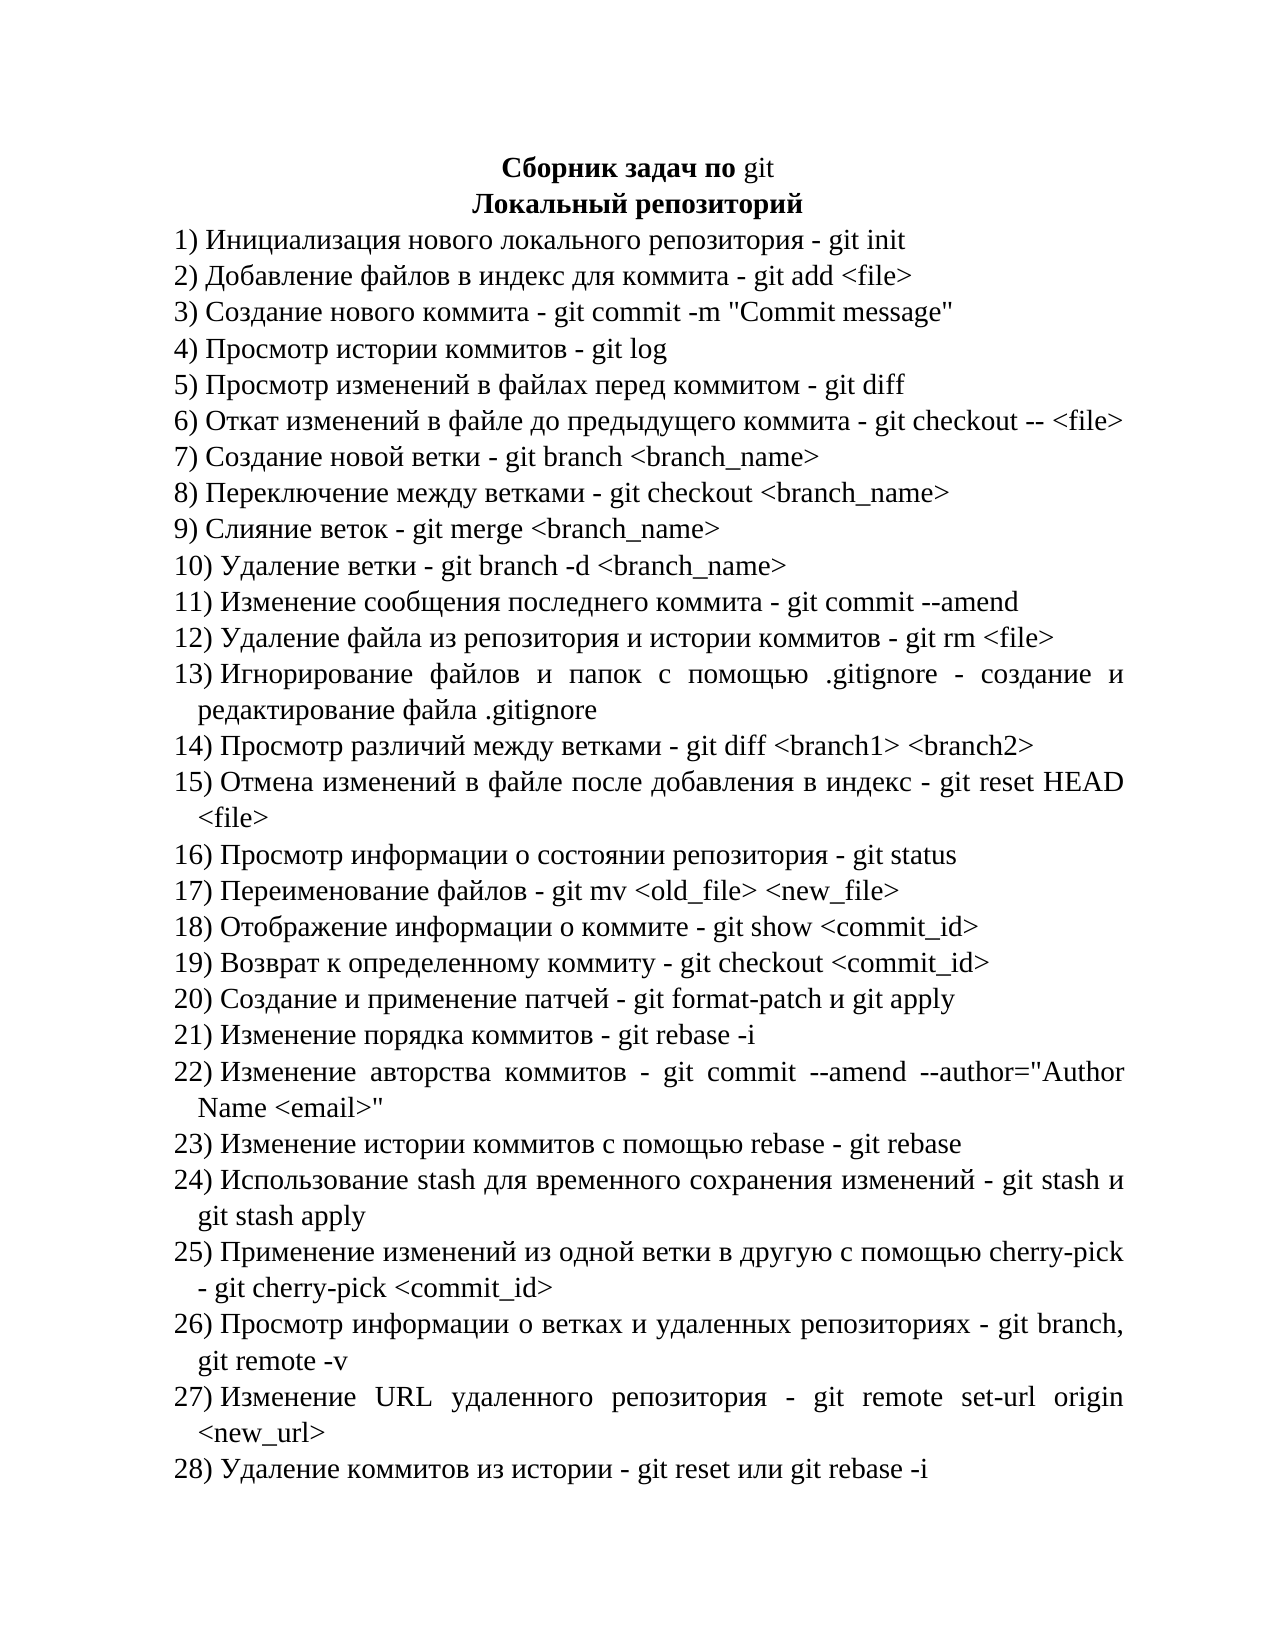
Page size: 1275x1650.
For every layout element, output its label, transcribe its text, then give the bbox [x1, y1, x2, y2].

list Инициализация нового локального репозитория - git init [174, 222, 1125, 256]
list Просмотр истории коммитов - git log [174, 331, 1125, 364]
list Возврат к определенному коммиту - git checkout <commit_id> [174, 945, 1125, 979]
list Изменение URL удаленного репозитория - git remote set-url origin <new_url> [174, 1379, 1125, 1449]
list Игнорирование файлов и папок с помощью .gitignore - создание и редактирование файла .gitignore [174, 656, 1125, 726]
list Просмотр различий между ветками - git diff <branch1> <branch2> [174, 728, 1125, 762]
list Изменение сообщения последнего коммита - git commit --amend [174, 584, 1125, 617]
list Удаление коммитов из истории - git reset или git rebase -i [174, 1451, 1125, 1485]
list Просмотр информации о ветках и удаленных репозиториях - git branch, git remote -v [174, 1307, 1125, 1376]
list Откат изменений в файле до предыдущего коммита - git checkout -- <file> [174, 403, 1125, 437]
list Создание новой ветки - git branch <branch_name> [174, 439, 1125, 473]
list Слияние веток - git merge <branch_name> [174, 511, 1125, 545]
list Изменение порядка коммитов - git rebase -i [174, 1017, 1125, 1051]
list Просмотр информации о состоянии репозитория - git status [174, 837, 1125, 870]
list Переключение между ветками - git checkout <branch_name> [174, 475, 1125, 509]
list Переименование файлов - git mv <old_file> <new_file> [174, 873, 1125, 906]
list Удаление файла из репозитория и истории коммитов - git rm <file> [174, 620, 1125, 653]
text Локальный репозиторий [150, 186, 1125, 220]
list Применение изменений из одной ветки в другую с помощью cherry-pick - git cherry-pick <commit_id> [174, 1234, 1125, 1304]
list Добавление файлов в индекс для коммита - git add <file> [174, 258, 1125, 292]
list Изменение истории коммитов с помощью rebase - git rebase [174, 1126, 1125, 1159]
list Создание нового коммита - git commit -m "Commit message" [174, 294, 1125, 328]
list Создание и применение патчей - git format-patch и git apply [174, 981, 1125, 1015]
list Изменение авторства коммитов - git commit --amend --author="Author Name <email>" [174, 1054, 1125, 1123]
list Просмотр изменений в файлах перед коммитом - git diff [174, 367, 1125, 400]
text Сборник задач по git [150, 150, 1125, 183]
list Использование stash для временного сохранения изменений - git stash и git stash apply [174, 1162, 1125, 1232]
list Отображение информации о коммите - git show <commit_id> [174, 909, 1125, 943]
list Отмена изменений в файле после добавления в индекс - git reset HEAD <file> [174, 764, 1125, 834]
list Удаление ветки - git branch -d <branch_name> [174, 548, 1125, 581]
